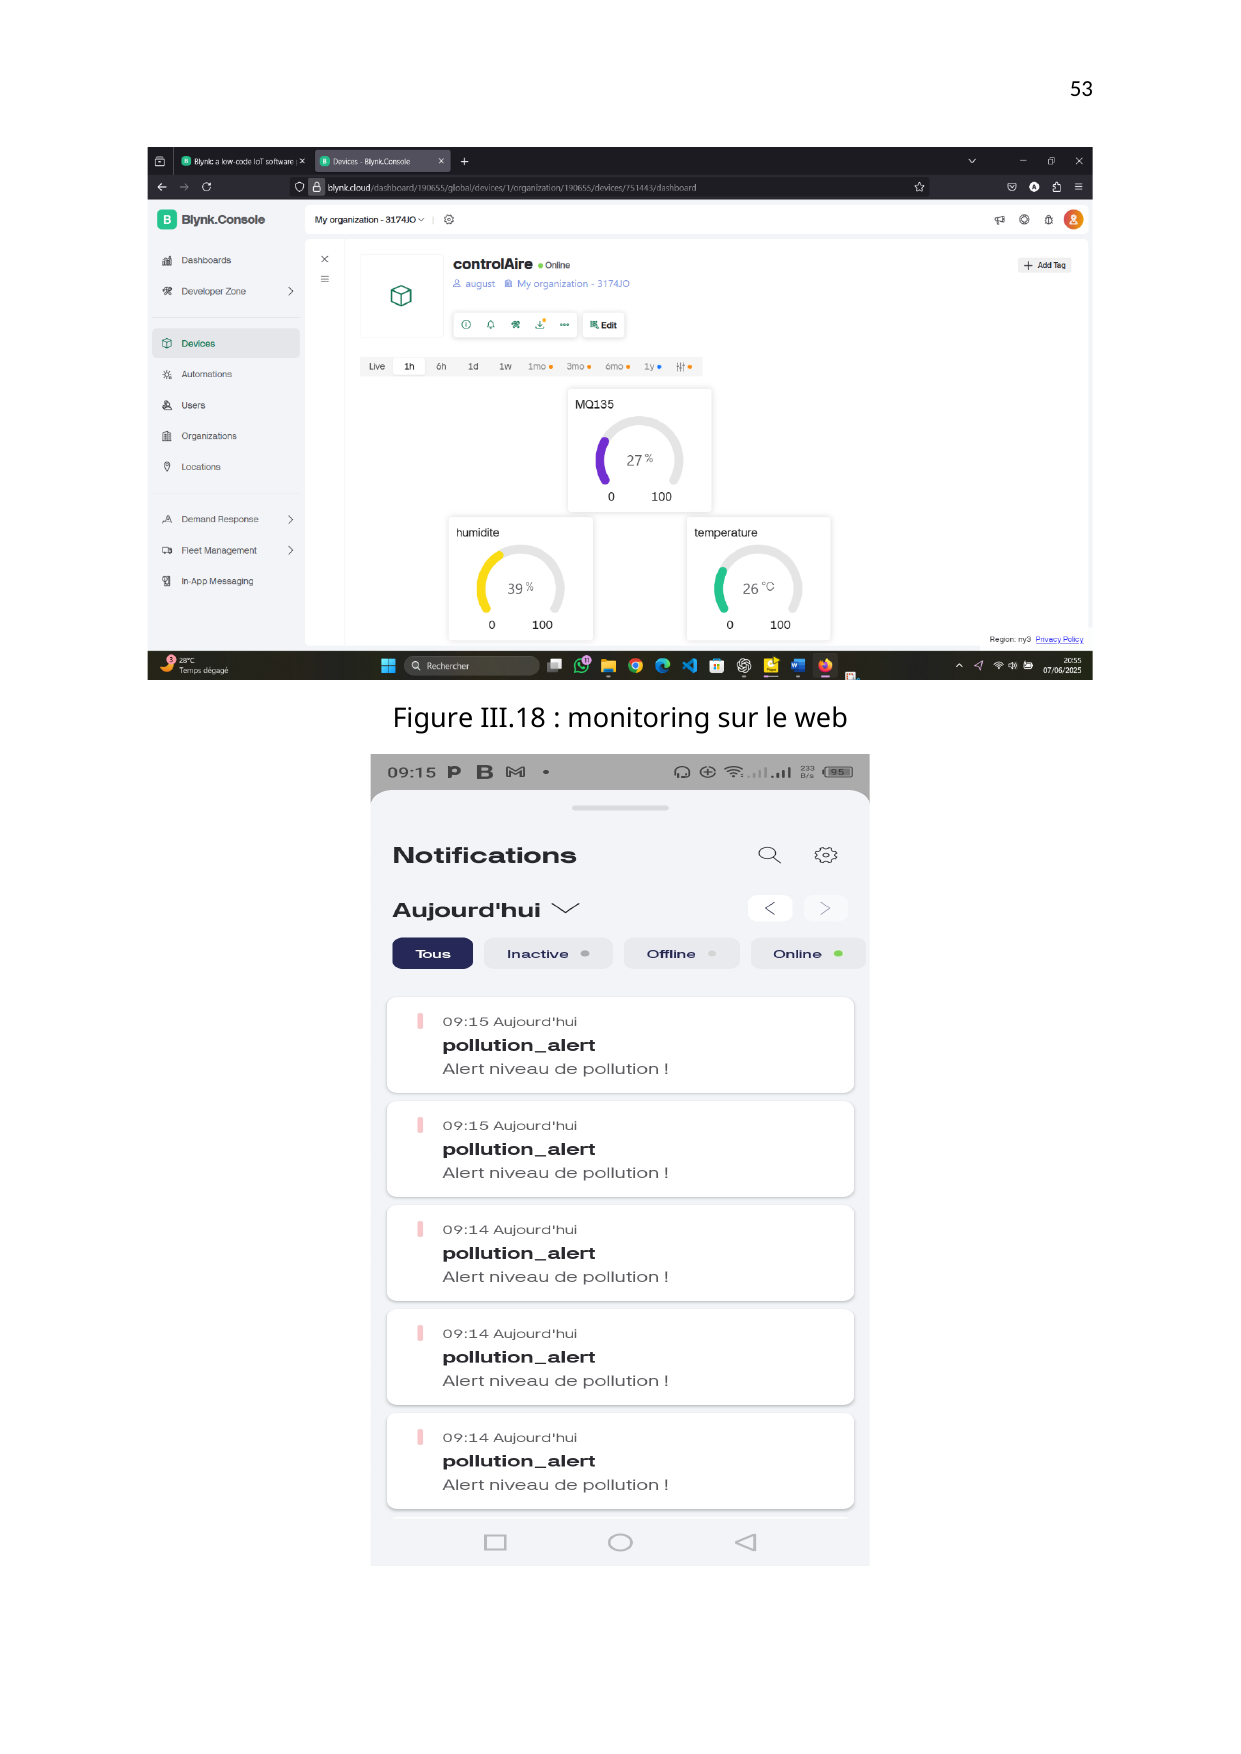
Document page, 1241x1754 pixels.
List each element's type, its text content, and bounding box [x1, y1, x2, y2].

picture [147, 147, 1093, 680]
text Figure III.18 : monitoring sur le web [148, 698, 1093, 735]
picture [370, 754, 870, 1566]
